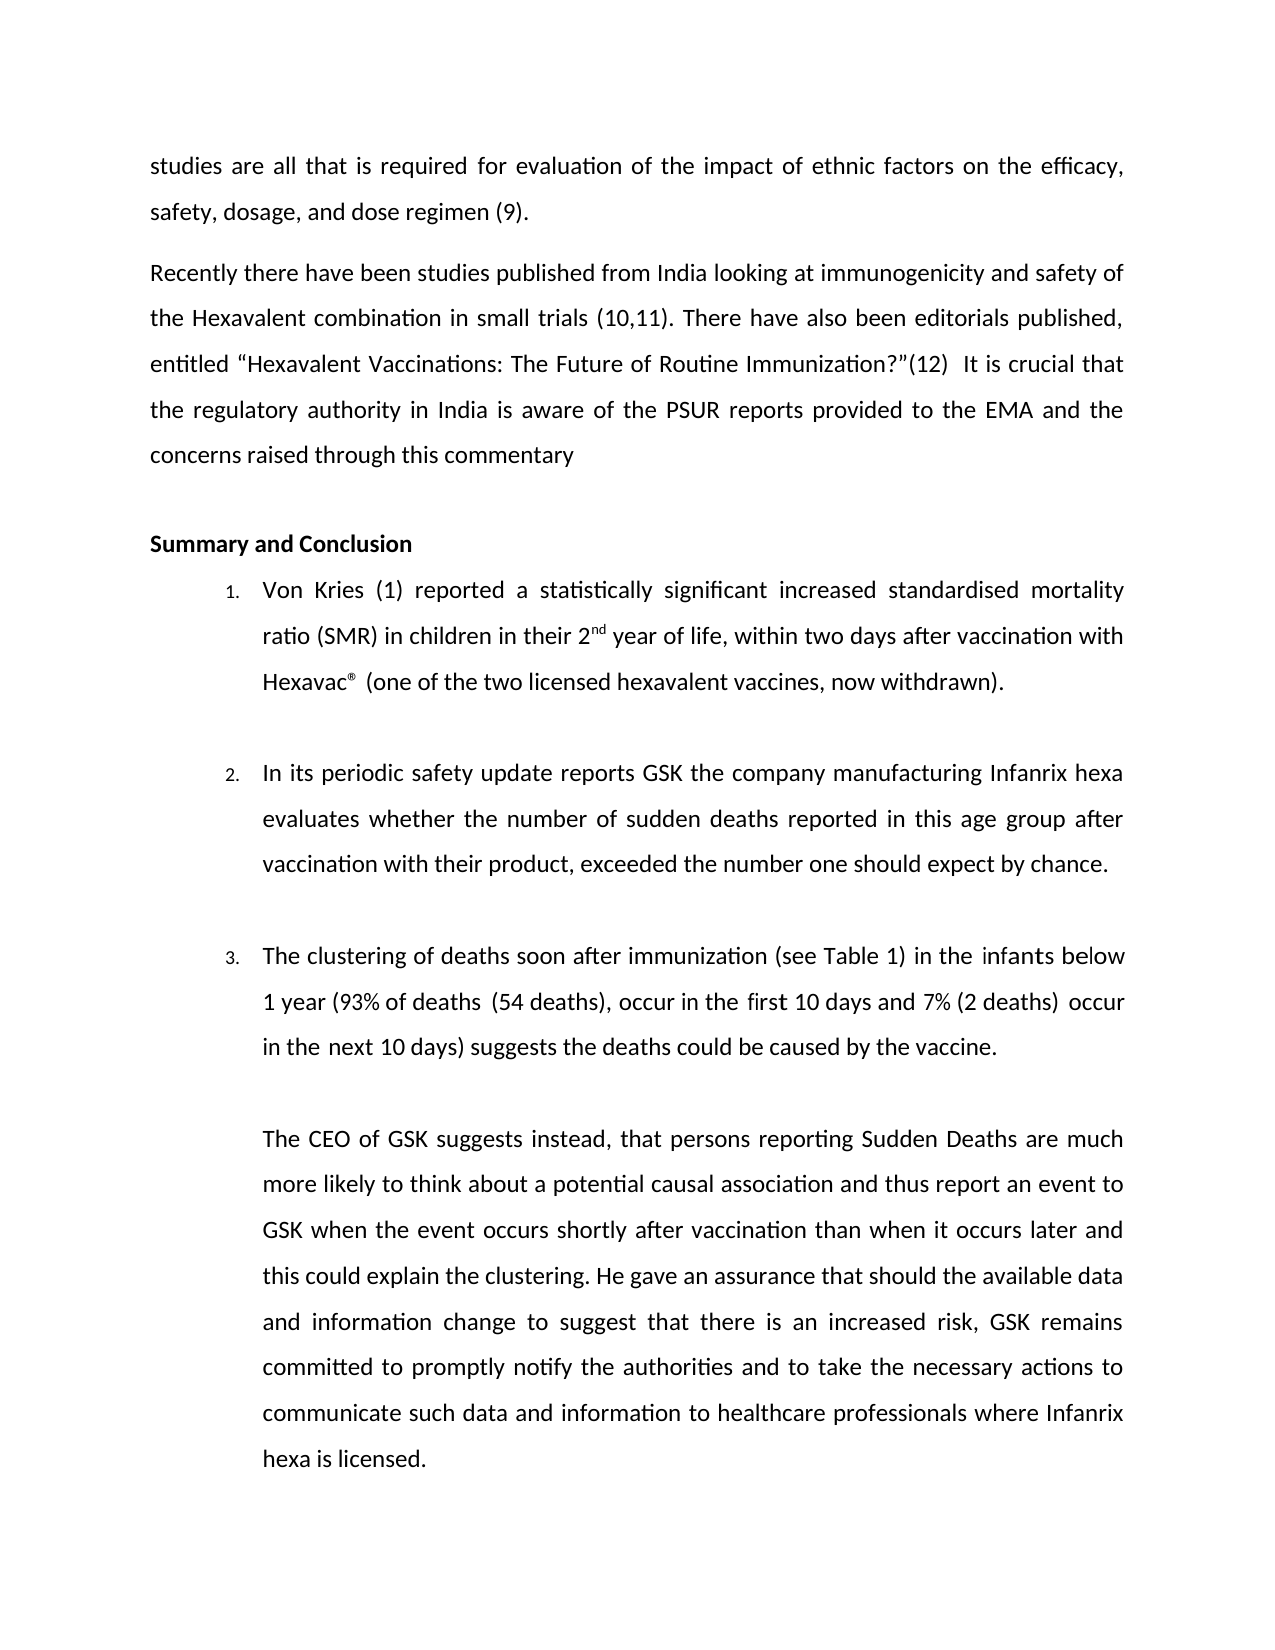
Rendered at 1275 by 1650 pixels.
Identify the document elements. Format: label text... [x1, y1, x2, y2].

list The clustering of deaths soon after immunization (see Table 1) in the infants below 1 year (93% of deaths (54 deaths), occur in the first 10 days and 7% (2 deaths) occur in the next 10 days) suggests the deaths could be caused by the vaccine. [225, 940, 1125, 1062]
text Recently there have been studies published from India looking at immunogenicity and safety of the Hexavalent combination in small trials (10,11). There have also been editorials published, entitled “Hexavalent Vaccinations: The Future of Routine Immunization?”(12) It is crucial that the regulatory authority in India is aware of the PSUR reports provided to the EMA and the concerns raised through this commentary [150, 257, 1125, 470]
text Summary and Conclusion [150, 528, 1125, 559]
list In its periodic safety update reports GSK the company manufacturing Infanrix hexa evaluates whether the number of sudden deaths reported in this age group after vaccination with their product, exceeded the number one should expect by chance. [225, 757, 1125, 879]
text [150, 150, 1125, 226]
text The CEO of GSK suggests instead, that persons reporting Sudden Deaths are much more likely to think about a potential causal association and thus report an event to GSK when the event occurs shortly after vaccination than when it occurs later and this could explain the clustering. He gave an assurance that should the available data and information change to suggest that there is an increased risk, GSK remains committed to promptly notify the authorities and to take the necessary actions to communicate such data and information to healthcare professionals where Infanrix hexa is licensed. [262, 1123, 1125, 1473]
list Von Kries (1) reported a statistically significant increased standardised mortality ratio (SMR) in children in their 2nd year of life, within two days after vaccination with Hexavac® (one of the two licensed hexavalent vaccines, now withdrawn). [225, 574, 1125, 696]
